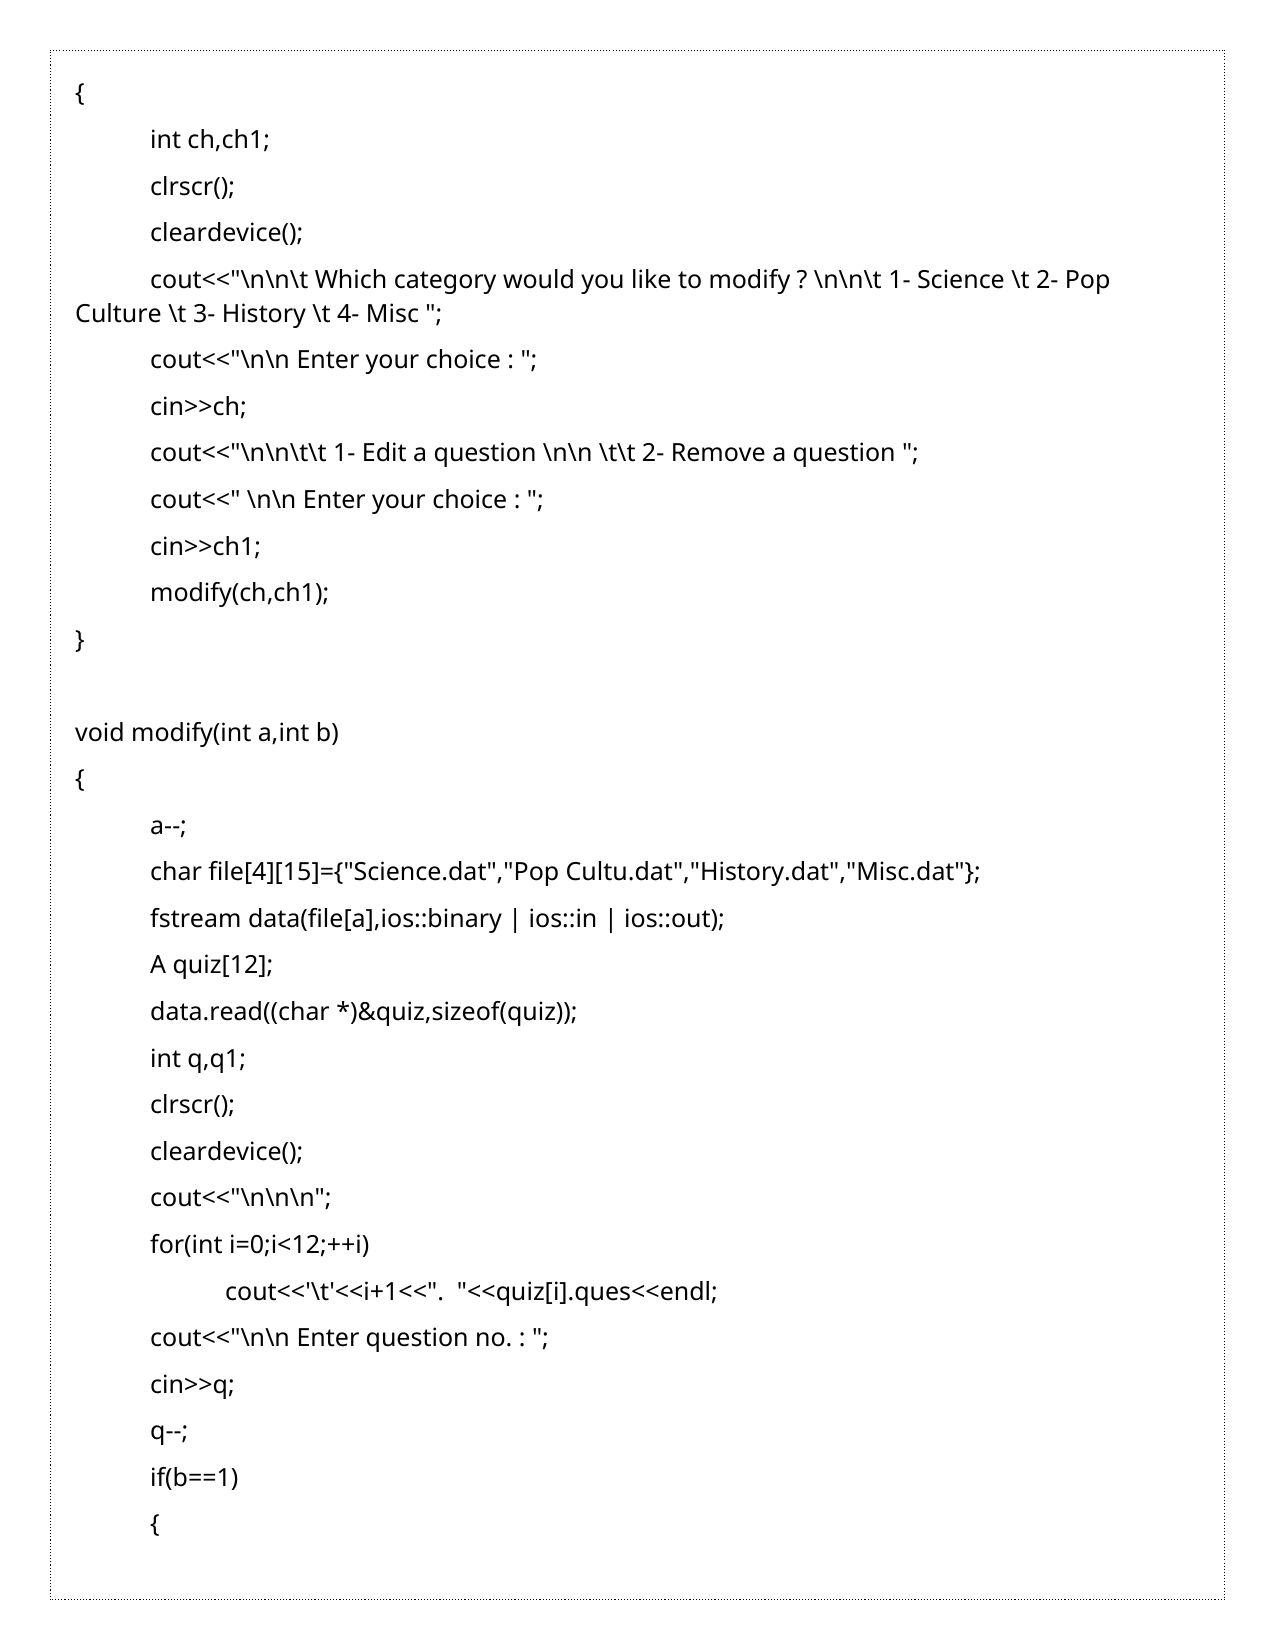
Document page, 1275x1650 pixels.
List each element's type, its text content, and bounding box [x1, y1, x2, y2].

text int q,q1; [75, 1040, 1200, 1074]
text { [75, 75, 1200, 109]
text data.read((char *)&quiz,sizeof(quiz)); [75, 994, 1200, 1028]
text clrscr(); [75, 1087, 1200, 1121]
text cout<<"\n\n Enter your choice : "; [75, 342, 1200, 376]
text modify(ch,ch1); [75, 575, 1200, 609]
text a--; [75, 807, 1200, 842]
text int ch,ch1; [75, 122, 1200, 156]
text cout<<"\n\n\t Which category would you like to modify ? \n\n\t 1- Science \t 2- Pop Culture \t 3- History \t 4- Misc "; [75, 261, 1200, 329]
text q--; [75, 1413, 1200, 1447]
text { [75, 1506, 1200, 1540]
text cout<<"\n\n Enter question no. : "; [75, 1320, 1200, 1354]
text cout<<'\t'<<i+1<<". "<<quiz[i].ques<<endl; [75, 1273, 1200, 1307]
text cout<<" \n\n Enter your choice : "; [75, 482, 1200, 516]
text cin>>ch; [75, 388, 1200, 422]
text clrscr(); [75, 168, 1200, 202]
text cin>>q; [75, 1366, 1200, 1400]
text for(int i=0;i<12;++i) [75, 1227, 1200, 1261]
text cin>>ch1; [75, 528, 1200, 562]
text void modify(int a,int b) [75, 714, 1200, 748]
text cleardevice(); [75, 1133, 1200, 1167]
text } [75, 621, 1200, 655]
text { [75, 761, 1200, 795]
text cleardevice(); [75, 215, 1200, 249]
text char file[4][15]={"Science.dat","Pop Cultu.dat","History.dat","Misc.dat"}; [75, 854, 1200, 888]
text if(b==1) [75, 1459, 1200, 1493]
text cout<<"\n\n\n"; [75, 1180, 1200, 1214]
text fstream data(file[a],ios::binary | ios::in | ios::out); [75, 901, 1200, 935]
text A quiz[12]; [75, 947, 1200, 981]
text cout<<"\n\n\t\t 1- Edit a question \n\n \t\t 2- Remove a question "; [75, 435, 1200, 469]
